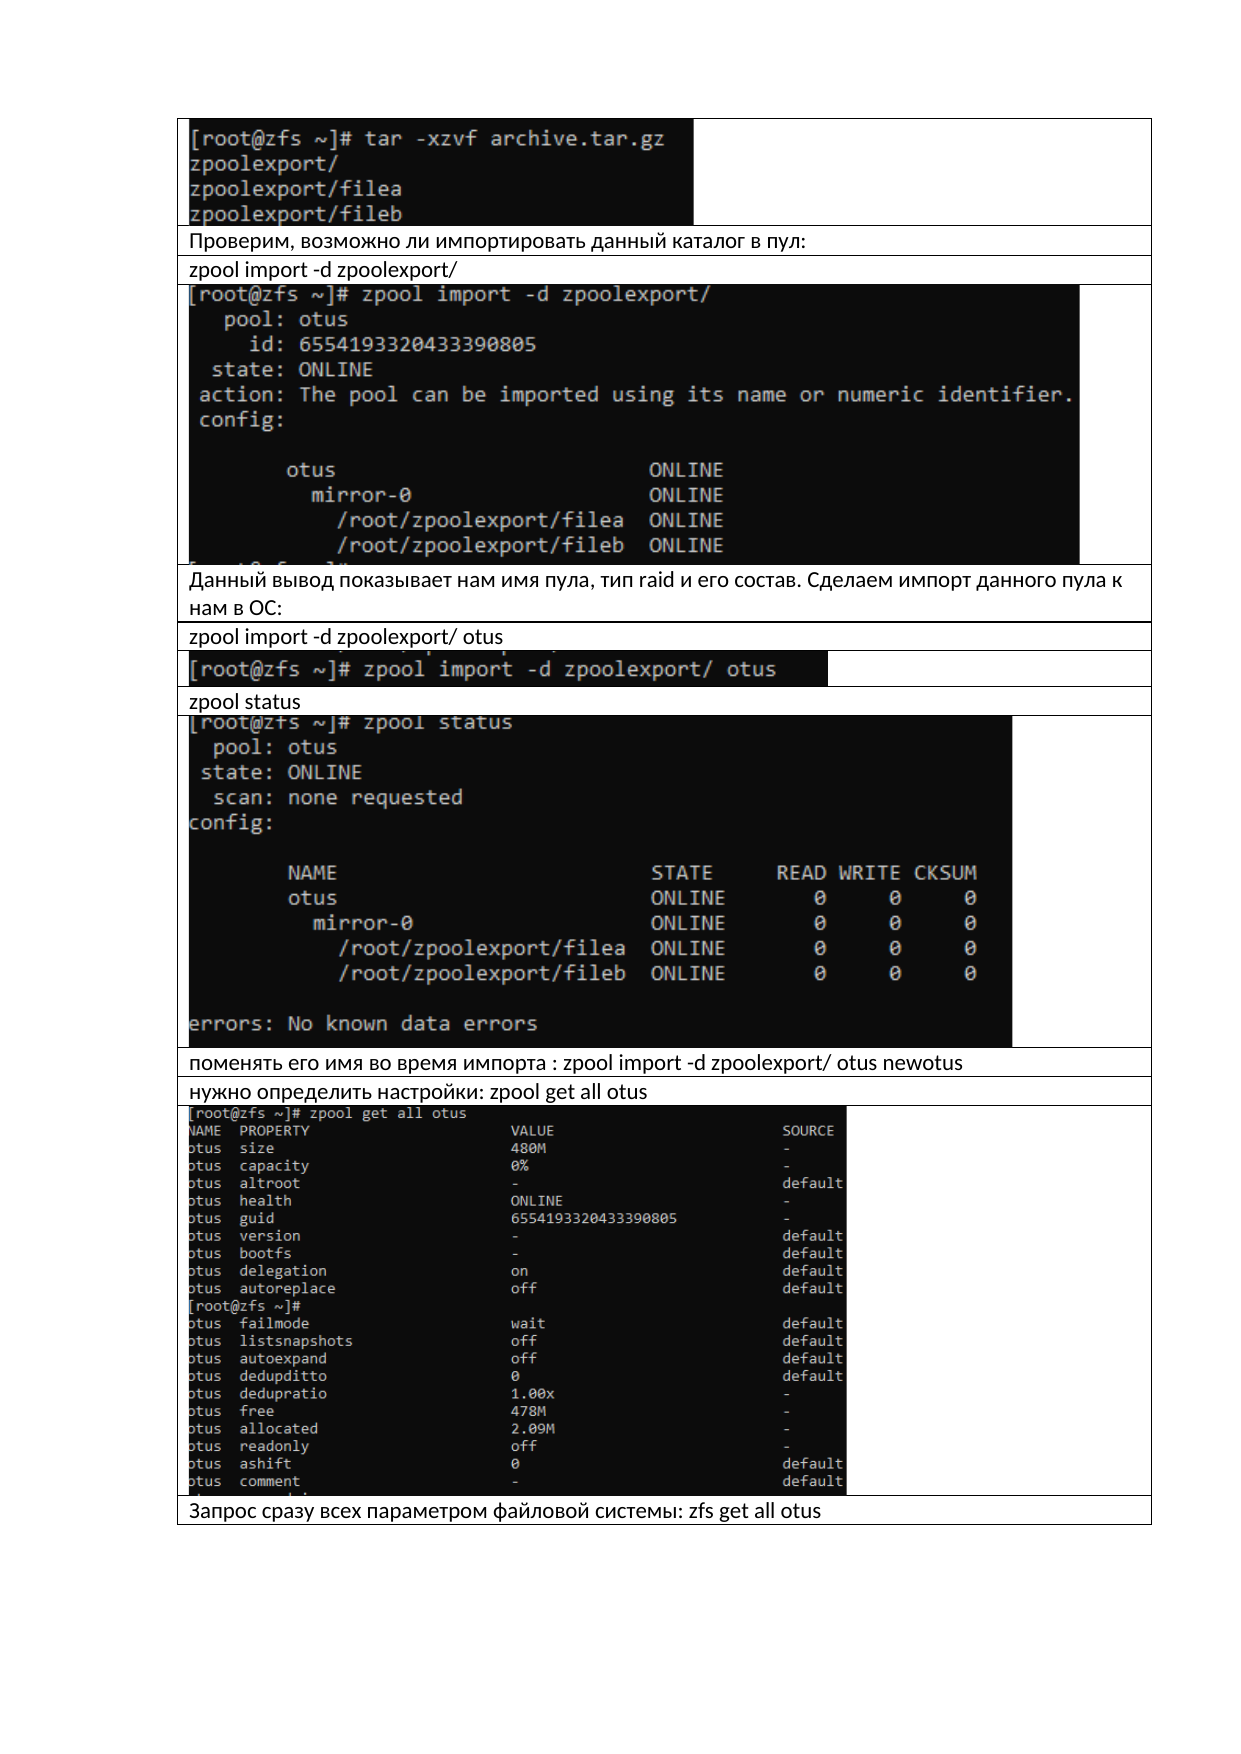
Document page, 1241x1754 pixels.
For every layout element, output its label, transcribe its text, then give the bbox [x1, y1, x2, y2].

table_cell [828, 651, 1151, 686]
table_cell [1013, 716, 1151, 1047]
table_cell [694, 119, 1151, 225]
table_cell Запрос сразу всех параметром файловой системы: zfs get all otus [178, 1496, 1151, 1524]
table_cell поменять его имя во время импорта : zpool import -d zpoolexport/ otus newotus [178, 1048, 1151, 1076]
table_cell [178, 119, 188, 225]
table_cell Данный вывод показывает нам имя пула, тип raid и его состав. Сделаем импорт данного пула к нам в ОС: [178, 565, 1151, 621]
table_cell [178, 716, 188, 1047]
picture [188, 651, 828, 686]
picture [188, 1106, 847, 1496]
table_cell Проверим, возможно ли импортировать данный каталог в пул: [178, 226, 1151, 254]
table_cell [847, 1106, 1151, 1495]
table_cell zpool import -d zpoolexport/ otus [178, 623, 1151, 650]
table_cell [1080, 285, 1151, 564]
picture [188, 284, 1080, 565]
table_cell zpool status [178, 687, 1151, 715]
table_cell [178, 285, 188, 564]
table_cell нужно определить настройки: zpool get all otus [178, 1077, 1151, 1105]
table_cell [178, 651, 188, 686]
table_cell zpool import -d zpoolexport/ [178, 256, 1151, 283]
picture [188, 716, 1013, 1048]
picture [188, 119, 694, 226]
table_cell [178, 1106, 188, 1495]
